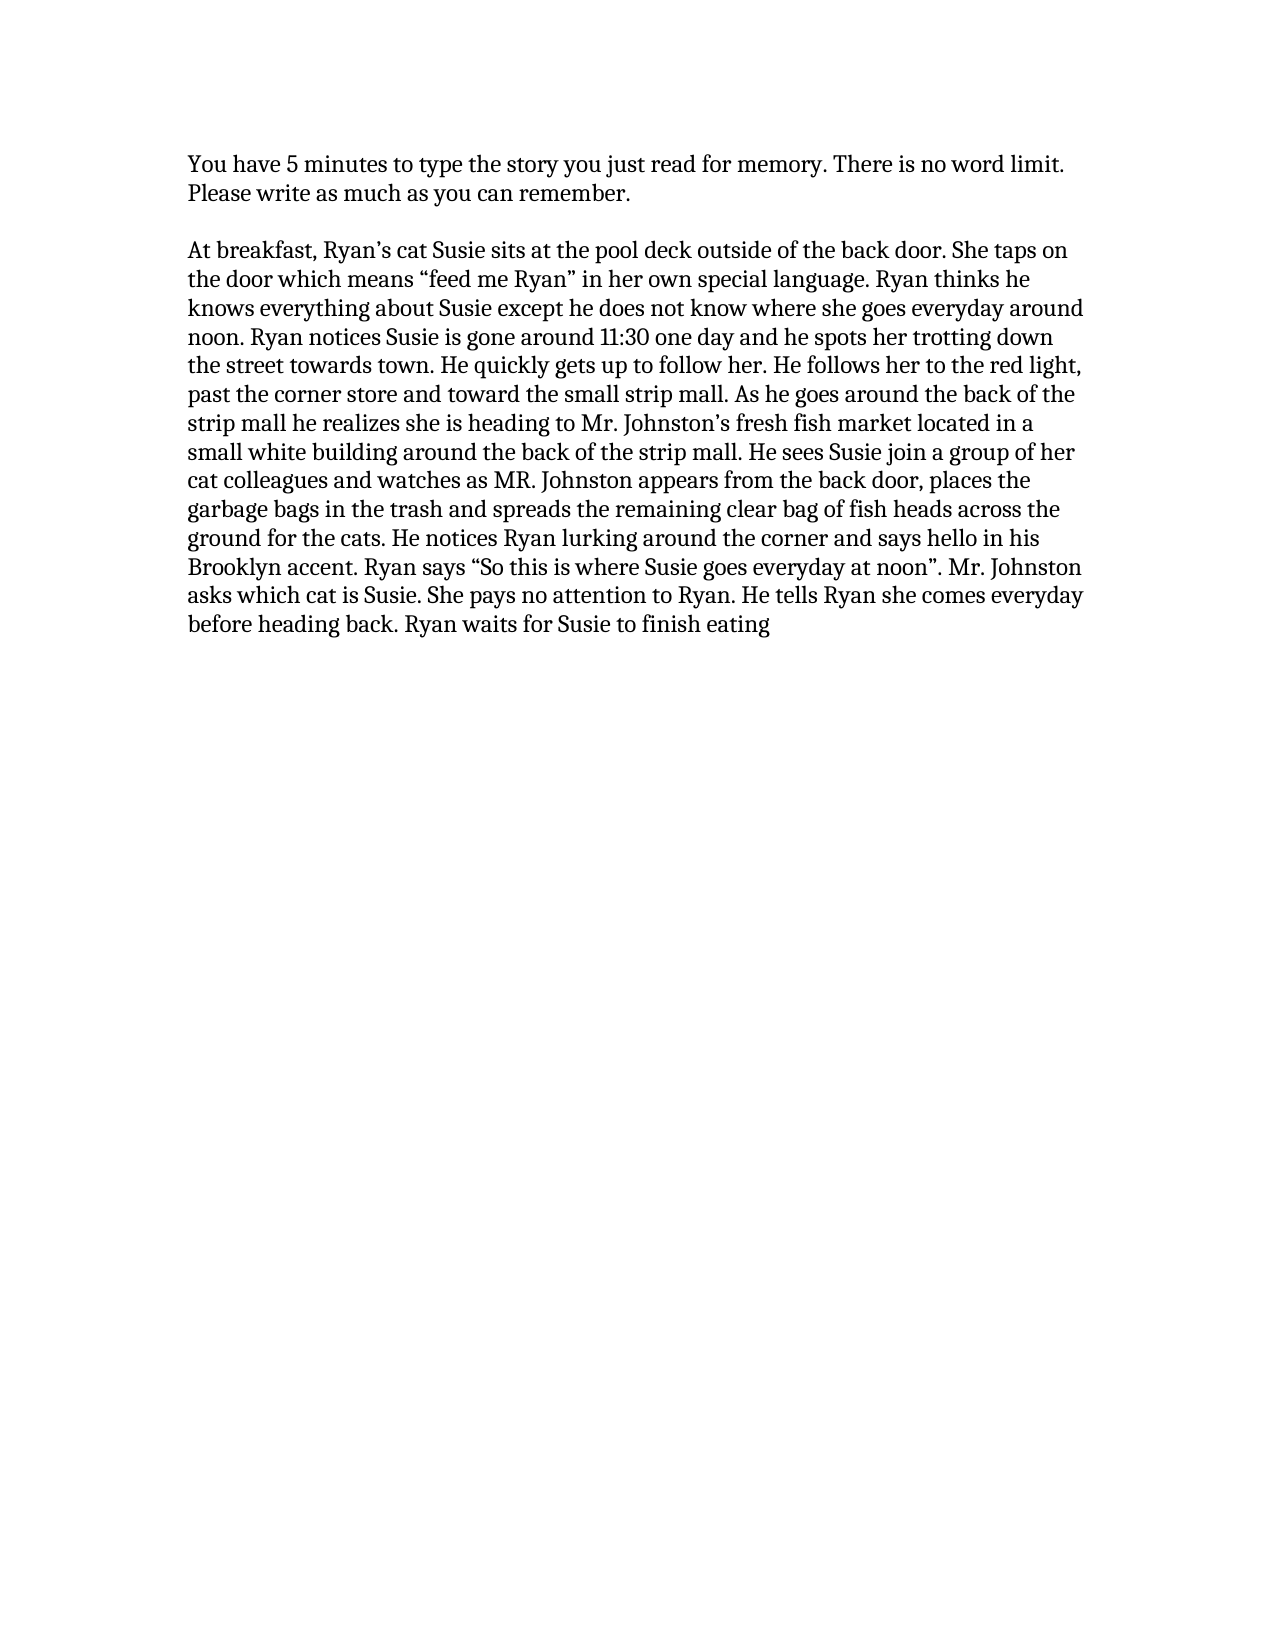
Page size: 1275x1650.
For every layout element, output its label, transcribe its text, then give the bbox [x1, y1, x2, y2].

text You have 5 minutes to type the story you just read for memory. There is no word limit. Please write as much as you can remember. [187, 150, 1087, 207]
text At breakfast, Ryan’s cat Susie sits at the pool deck outside of the back door. She taps on the door which means “feed me Ryan” in her own special language. Ryan thinks he knows everything about Susie except he does not know where she goes everyday around noon. Ryan notices Susie is gone around 11:30 one day and he spots her trotting down the street towards town. He quickly gets up to follow her. He follows her to the red light, past the corner store and toward the small strip mall. As he goes around the back of the strip mall he realizes she is heading to Mr. Johnston’s fresh fish market located in a small white building around the back of the strip mall. He sees Susie join a group of her cat colleagues and watches as MR. Johnston appears from the back door, places the garbage bags in the trash and spreads the remaining clear bag of fish heads across the ground for the cats. He notices Ryan lurking around the corner and says hello in his Brooklyn accent. Ryan says “So this is where Susie goes everyday at noon”. Mr. Johnston asks which cat is Susie. She pays no attention to Ryan. He tells Ryan she comes everyday before heading back. Ryan waits for Susie to finish eating [187, 236, 1087, 639]
